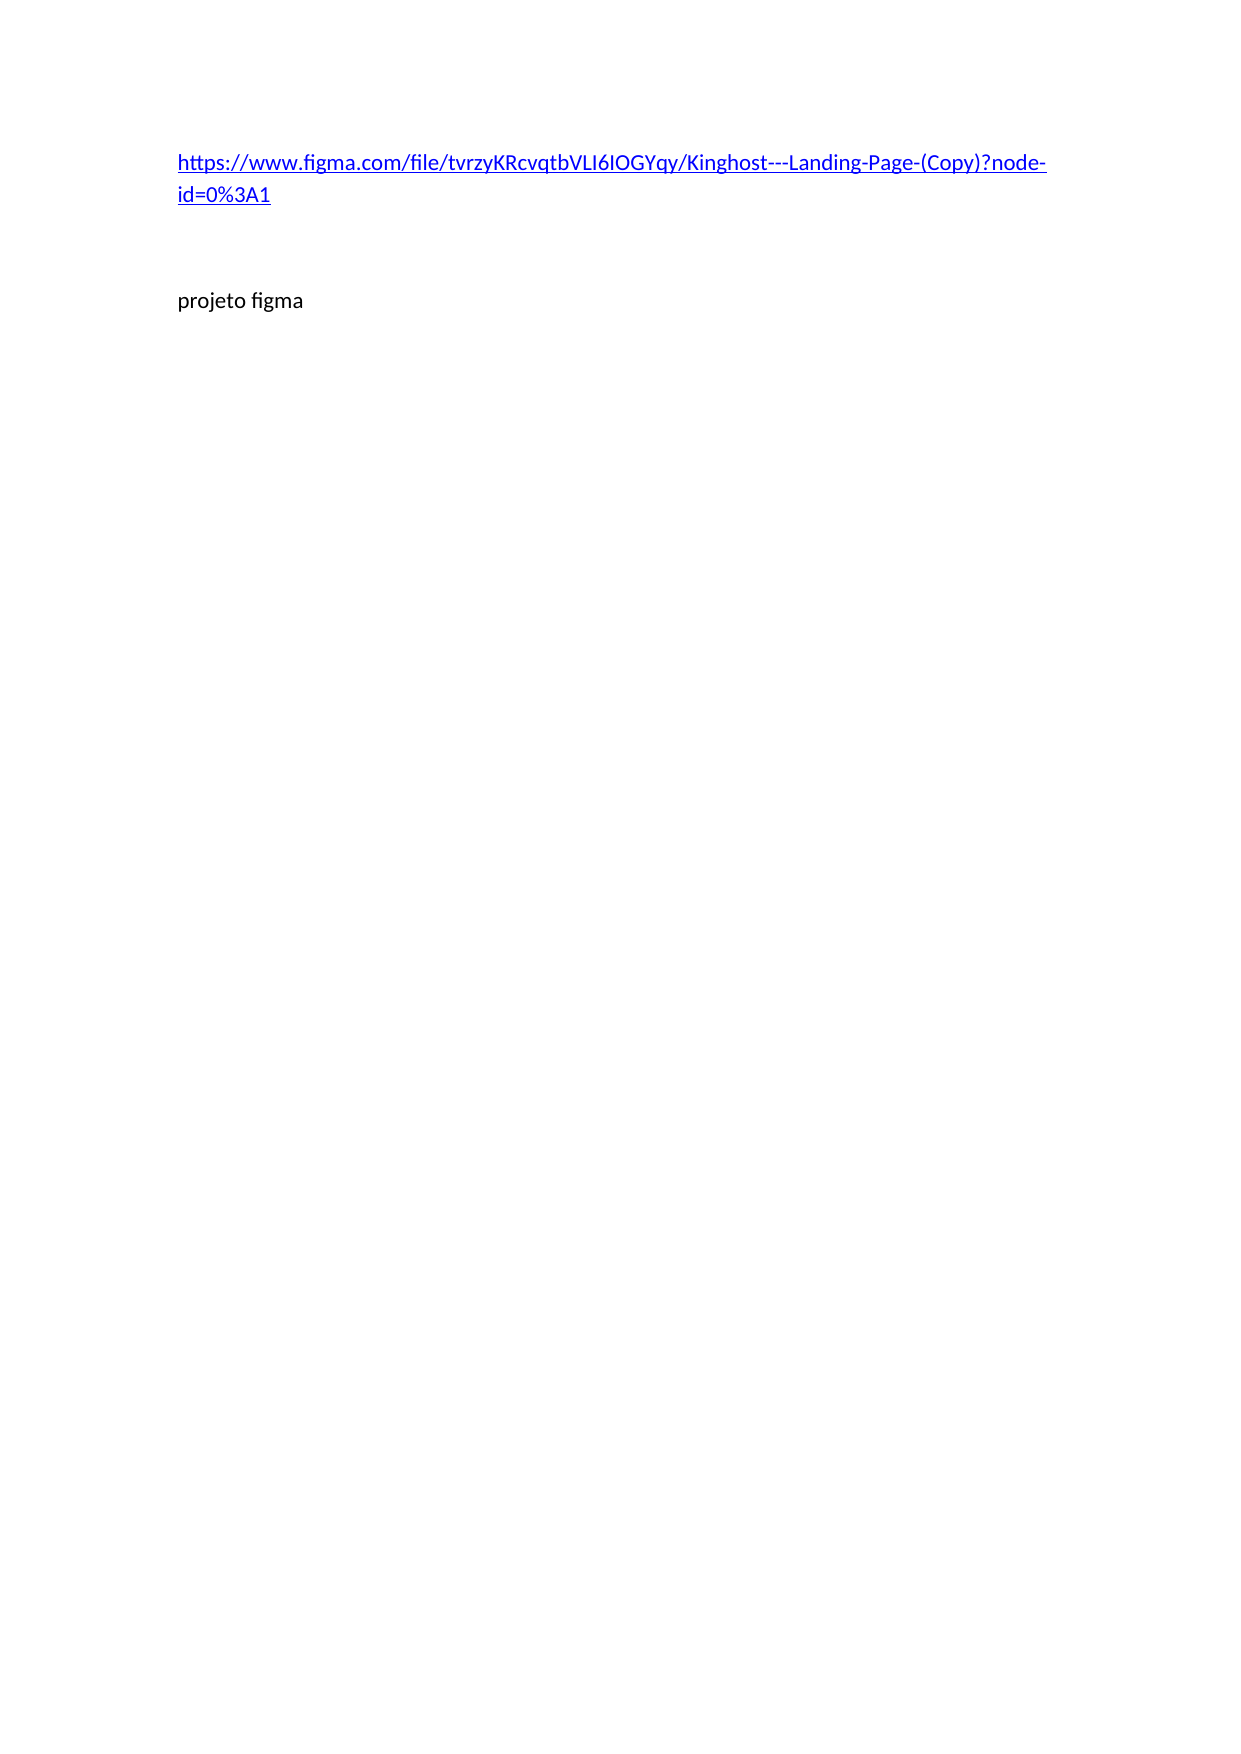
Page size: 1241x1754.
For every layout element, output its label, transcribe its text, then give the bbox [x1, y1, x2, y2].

text https://www.figma.com/file/tvrzyKRcvqtbVLI6IOGYqy/Kinghost---Landing-Page-(Copy)?node-id=0%3A1 [177, 148, 1063, 208]
text projeto figma [177, 286, 1063, 314]
